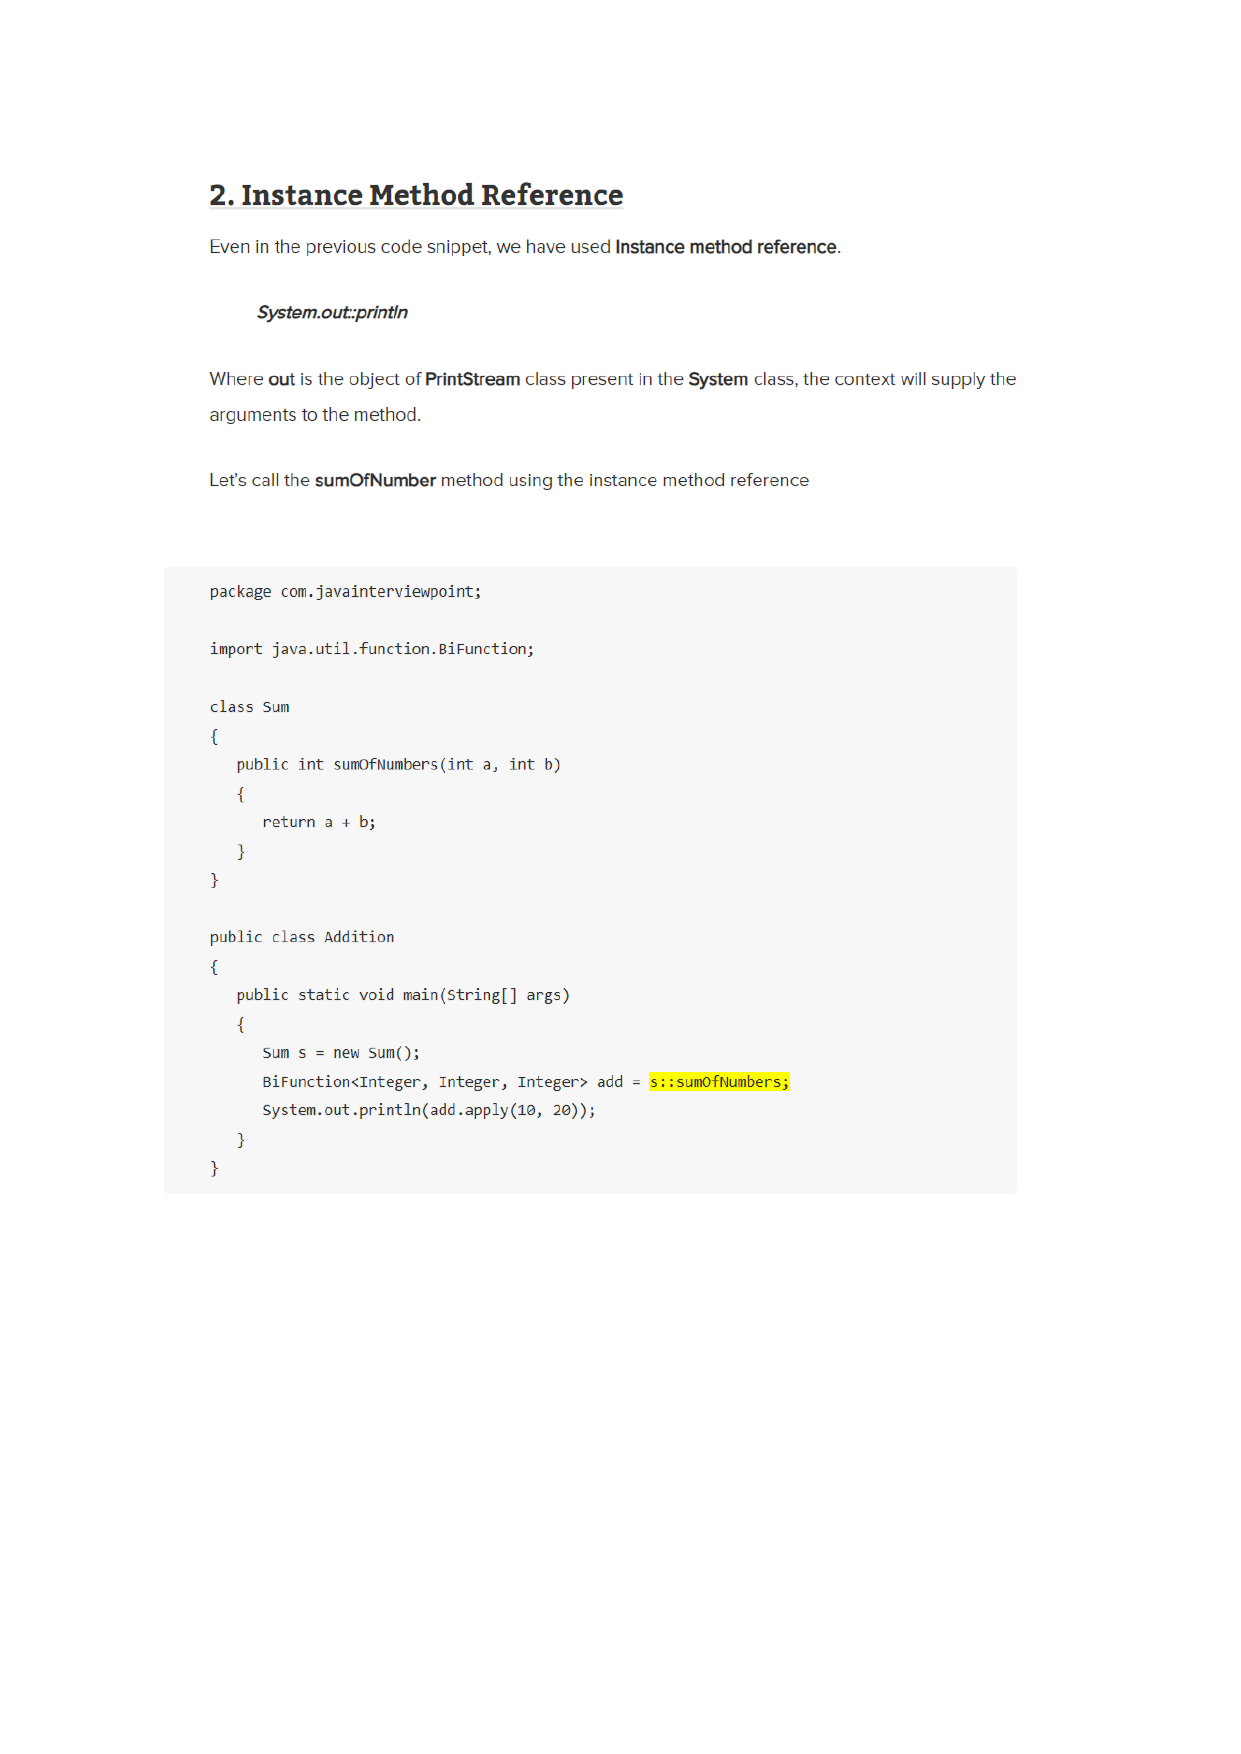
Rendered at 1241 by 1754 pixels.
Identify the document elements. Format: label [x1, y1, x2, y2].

picture [147, 546, 1046, 1209]
picture [192, 150, 1091, 528]
